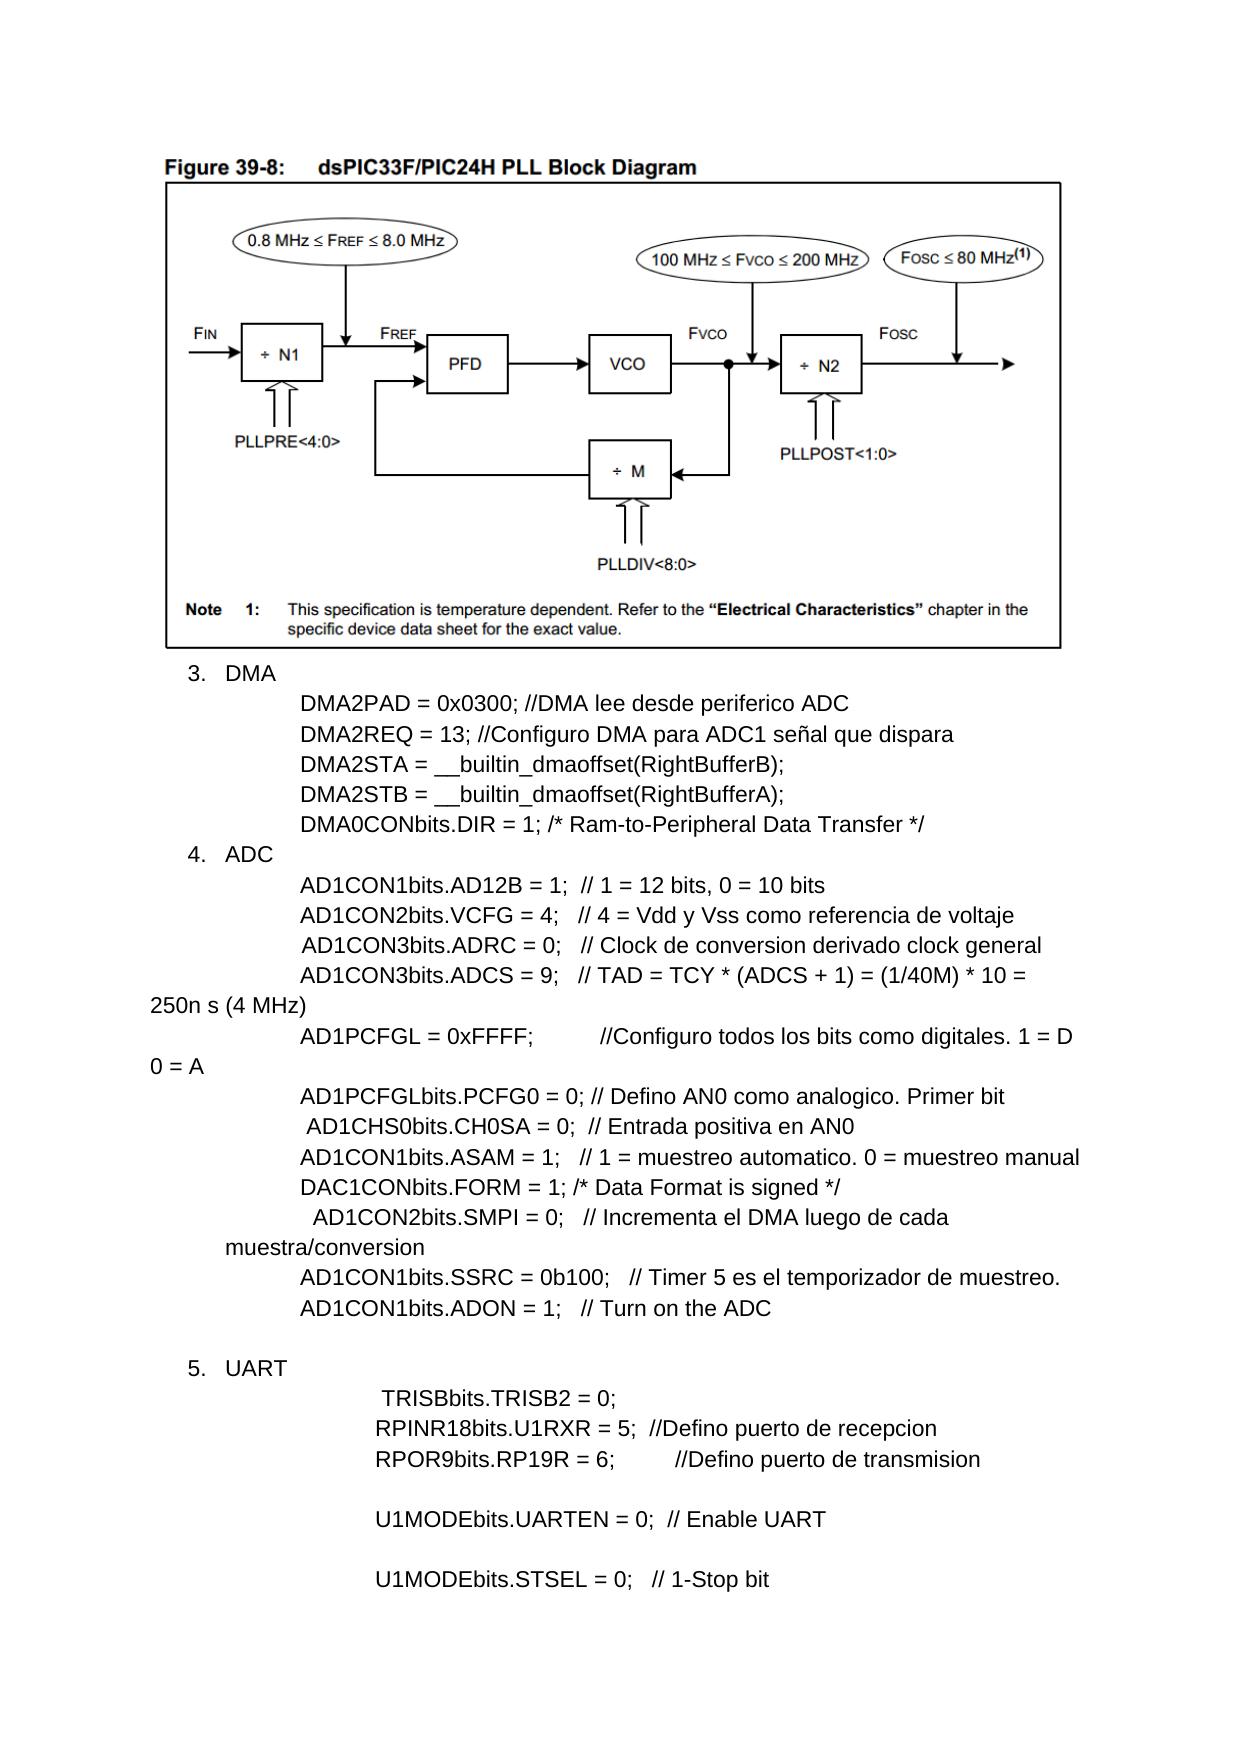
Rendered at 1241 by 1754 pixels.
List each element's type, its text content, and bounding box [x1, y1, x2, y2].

list DMA [187, 660, 1090, 686]
list ADC [187, 841, 1090, 868]
text U1MODEbits.STSEL = 0; // 1-Stop bit [300, 1566, 1090, 1593]
text AD1CON2bits.VCFG = 4; // 4 = Vdd y Vss como referencia de voltaje [150, 902, 1090, 928]
text AD1CON1bits.ASAM = 1; // 1 = muestreo automatico. 0 = muestreo manual [150, 1143, 1090, 1170]
text DAC1CONbits.FORM = 1; /* Data Format is signed */ [150, 1174, 1090, 1200]
text TRISBbits.TRISB2 = 0; [375, 1385, 1090, 1411]
text AD1CON1bits.AD12B = 1; // 1 = 12 bits, 0 = 10 bits [150, 872, 1090, 898]
picture [150, 150, 1091, 657]
text U1MODEbits.UARTEN = 0; // Enable UART [300, 1506, 1090, 1532]
text AD1CON1bits.ADON = 1; // Turn on the ADC [225, 1294, 1090, 1321]
text DMA2PAD = 0x0300; //DMA lee desde periferico ADC [300, 690, 1090, 717]
text AD1CON3bits.ADRC = 0; // Clock de conversion derivado clock general [150, 932, 1090, 958]
text AD1CHS0bits.CH0SA = 0; // Entrada positiva en AN0 [150, 1113, 1090, 1139]
text RPINR18bits.U1RXR = 5; //Defino puerto de recepcion [300, 1415, 1090, 1442]
text DMA0CONbits.DIR = 1; /* Ram-to-Peripheral Data Transfer */ [300, 811, 1090, 837]
text DMA2STA = __builtin_dmaoffset(RightBufferB); [300, 751, 1090, 777]
text RPOR9bits.RP19R = 6; //Defino puerto de transmision [300, 1446, 1090, 1472]
text AD1PCFGL = 0xFFFF; //Configuro todos los bits como digitales. 1 = D 0 = A [150, 1023, 1090, 1079]
text AD1PCFGLbits.PCFG0 = 0; // Defino AN0 como analogico. Primer bit [150, 1083, 1090, 1109]
list UART [187, 1355, 1090, 1381]
text DMA2REQ = 13; //Configuro DMA para ADC1 señal que dispara [300, 721, 1090, 747]
text AD1CON2bits.SMPI = 0; // Incrementa el DMA luego de cada muestra/conversion [225, 1204, 1090, 1260]
text AD1CON1bits.SSRC = 0b100; // Timer 5 es el temporizador de muestreo. [225, 1264, 1090, 1291]
text DMA2STB = __builtin_dmaoffset(RightBufferA); [300, 781, 1090, 807]
text AD1CON3bits.ADCS = 9; // TAD = TCY * (ADCS + 1) = (1/40M) * 10 = 250n s (4 MHz) [150, 962, 1090, 1019]
